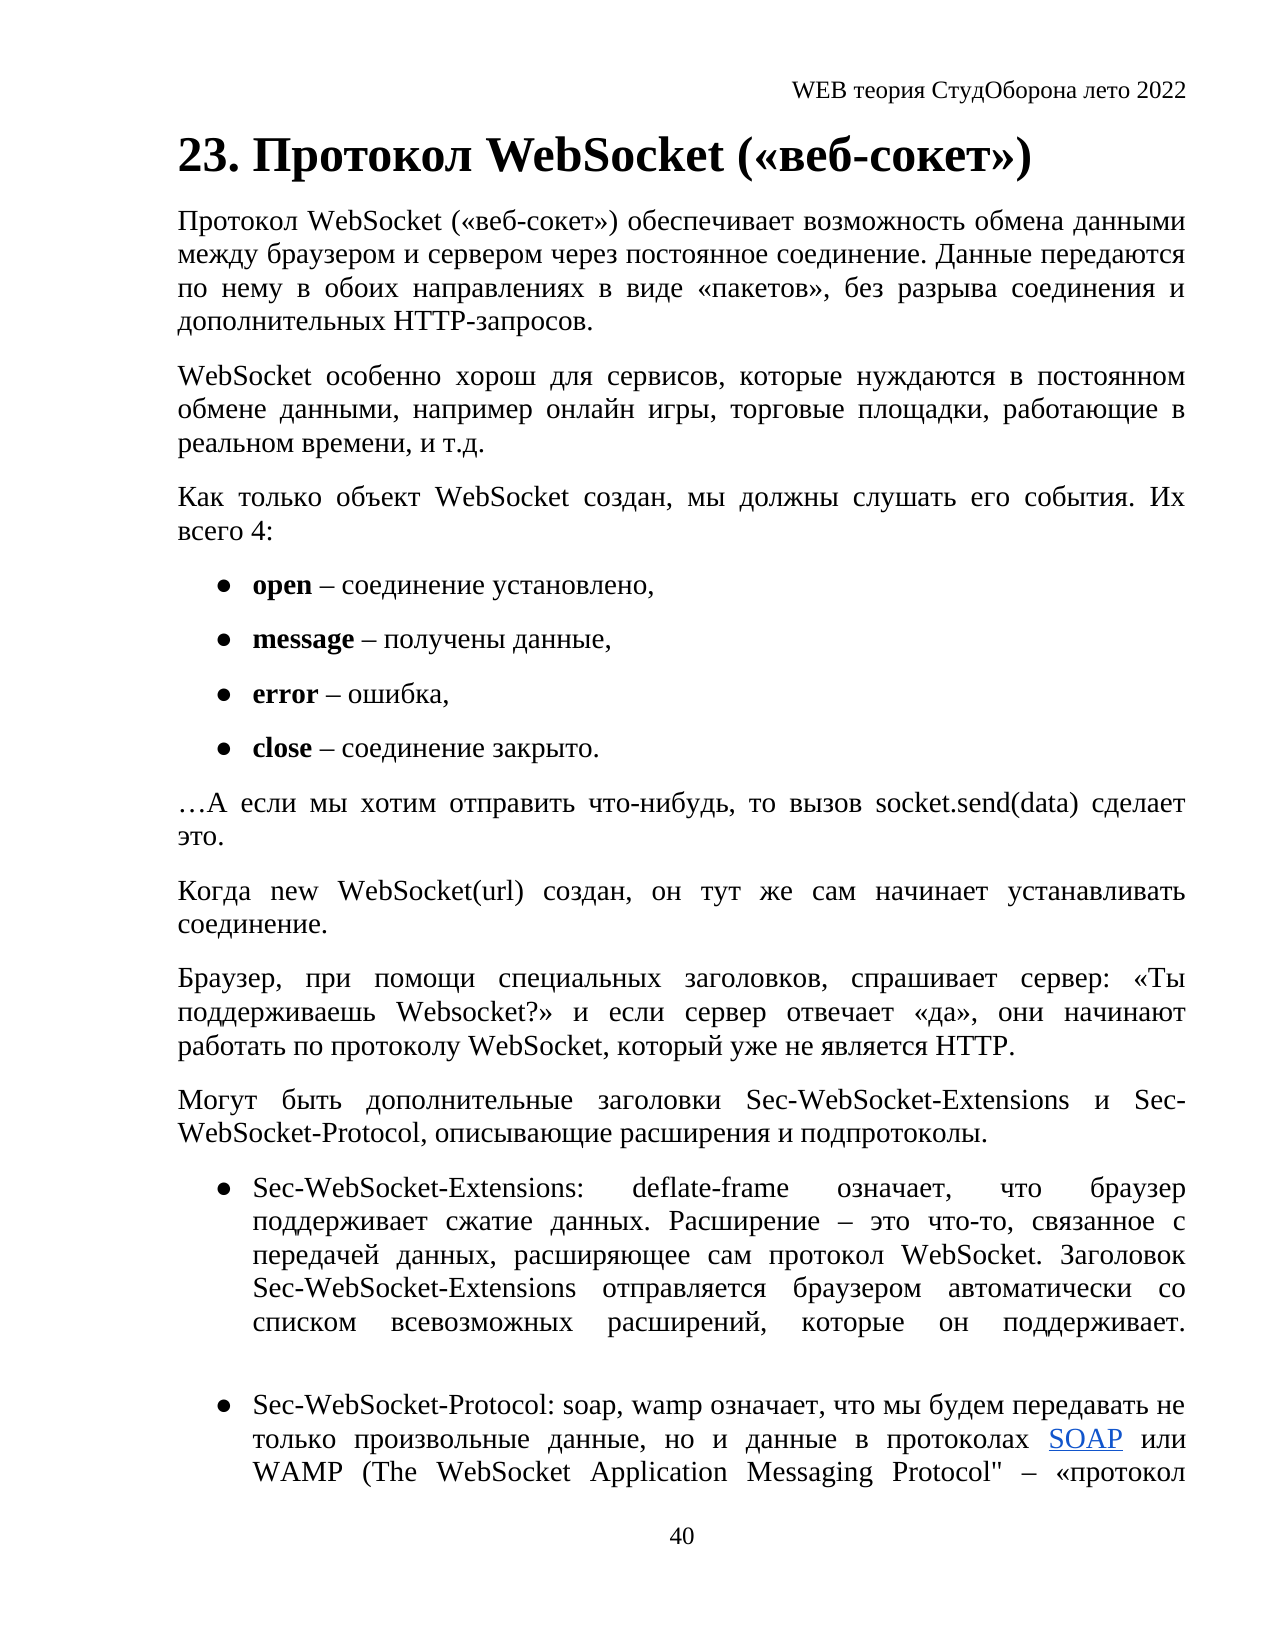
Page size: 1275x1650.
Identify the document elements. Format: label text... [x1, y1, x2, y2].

text Протокол WebSocket («веб-сокет») обеспечивает возможность обмена данными между браузером и сервером через постоянное соединение. Данные передаются по нему в обоих направлениях в виде «пакетов», без разрыва соединения и дополнительных HTTP-запросов. [177, 203, 1186, 337]
text Браузер, при помощи специальных заголовков, спрашивает сервер: «Ты поддерживаешь Websocket?» и если сервер отвечает «да», они начинают работать по протоколу WebSocket, который уже не является HTTP. [177, 961, 1186, 1061]
text Могут быть дополнительные заголовки Sec-WebSocket-Extensions и Sec-WebSocket-Protocol, описывающие расширения и подпротоколы. [177, 1082, 1186, 1149]
list close – соединение закрыто. [215, 730, 1186, 764]
list error – ошибка, [215, 676, 1186, 709]
text Как только объект WebSocket создан, мы должны слушать его события. Их всего 4: [177, 479, 1186, 546]
text WebSocket особенно хорош для сервисов, которые нуждаются в постоянном обмене данными, например онлайн игры, торговые площадки, работающие в реальном времени, и т.д. [177, 358, 1186, 458]
list Sec-WebSocket-Extensions: deflate-frame означает, что браузер поддерживает сжатие данных. Расширение – это что-то, связанное с передачей данных, расширяющее сам протокол WebSocket. Заголовок Sec-WebSocket-Extensions отправляется браузером автоматически со списком всевозможных расширений, которые он поддерживает. [215, 1170, 1186, 1366]
list message – получены данные, [215, 622, 1186, 655]
text …А если мы хотим отправить что-нибудь, то вызов socket.send(data) сделает это. [177, 785, 1186, 852]
list open – соединение установлено, [215, 567, 1186, 601]
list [215, 1387, 1186, 1488]
subtitle 23. Протокол WebSocket («веб-сокет») [177, 124, 1186, 182]
text Когда new WebSocket(url) создан, он тут же сам начинает устанавливать соединение. [177, 873, 1186, 940]
